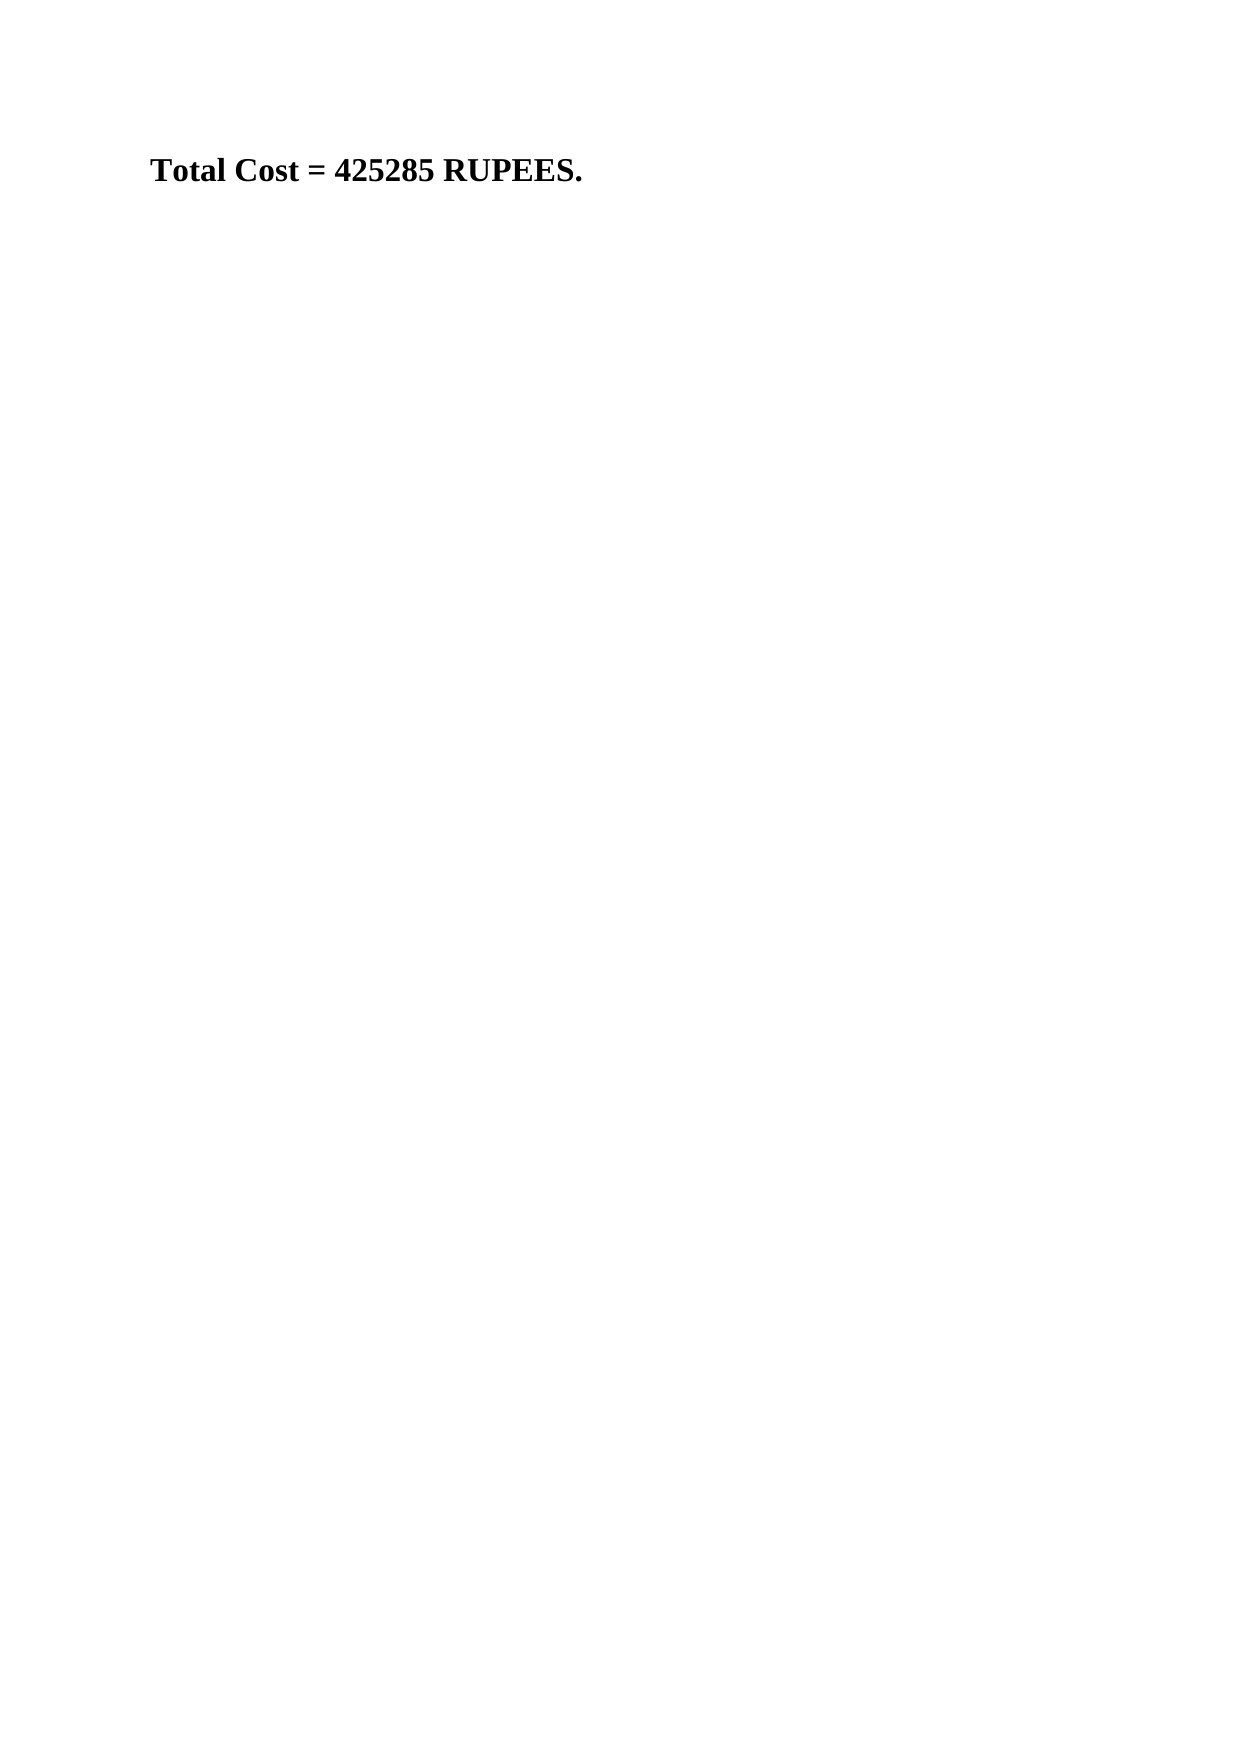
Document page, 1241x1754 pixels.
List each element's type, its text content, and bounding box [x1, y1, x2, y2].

text Total Cost = 425285 RUPEES. [150, 150, 1090, 188]
